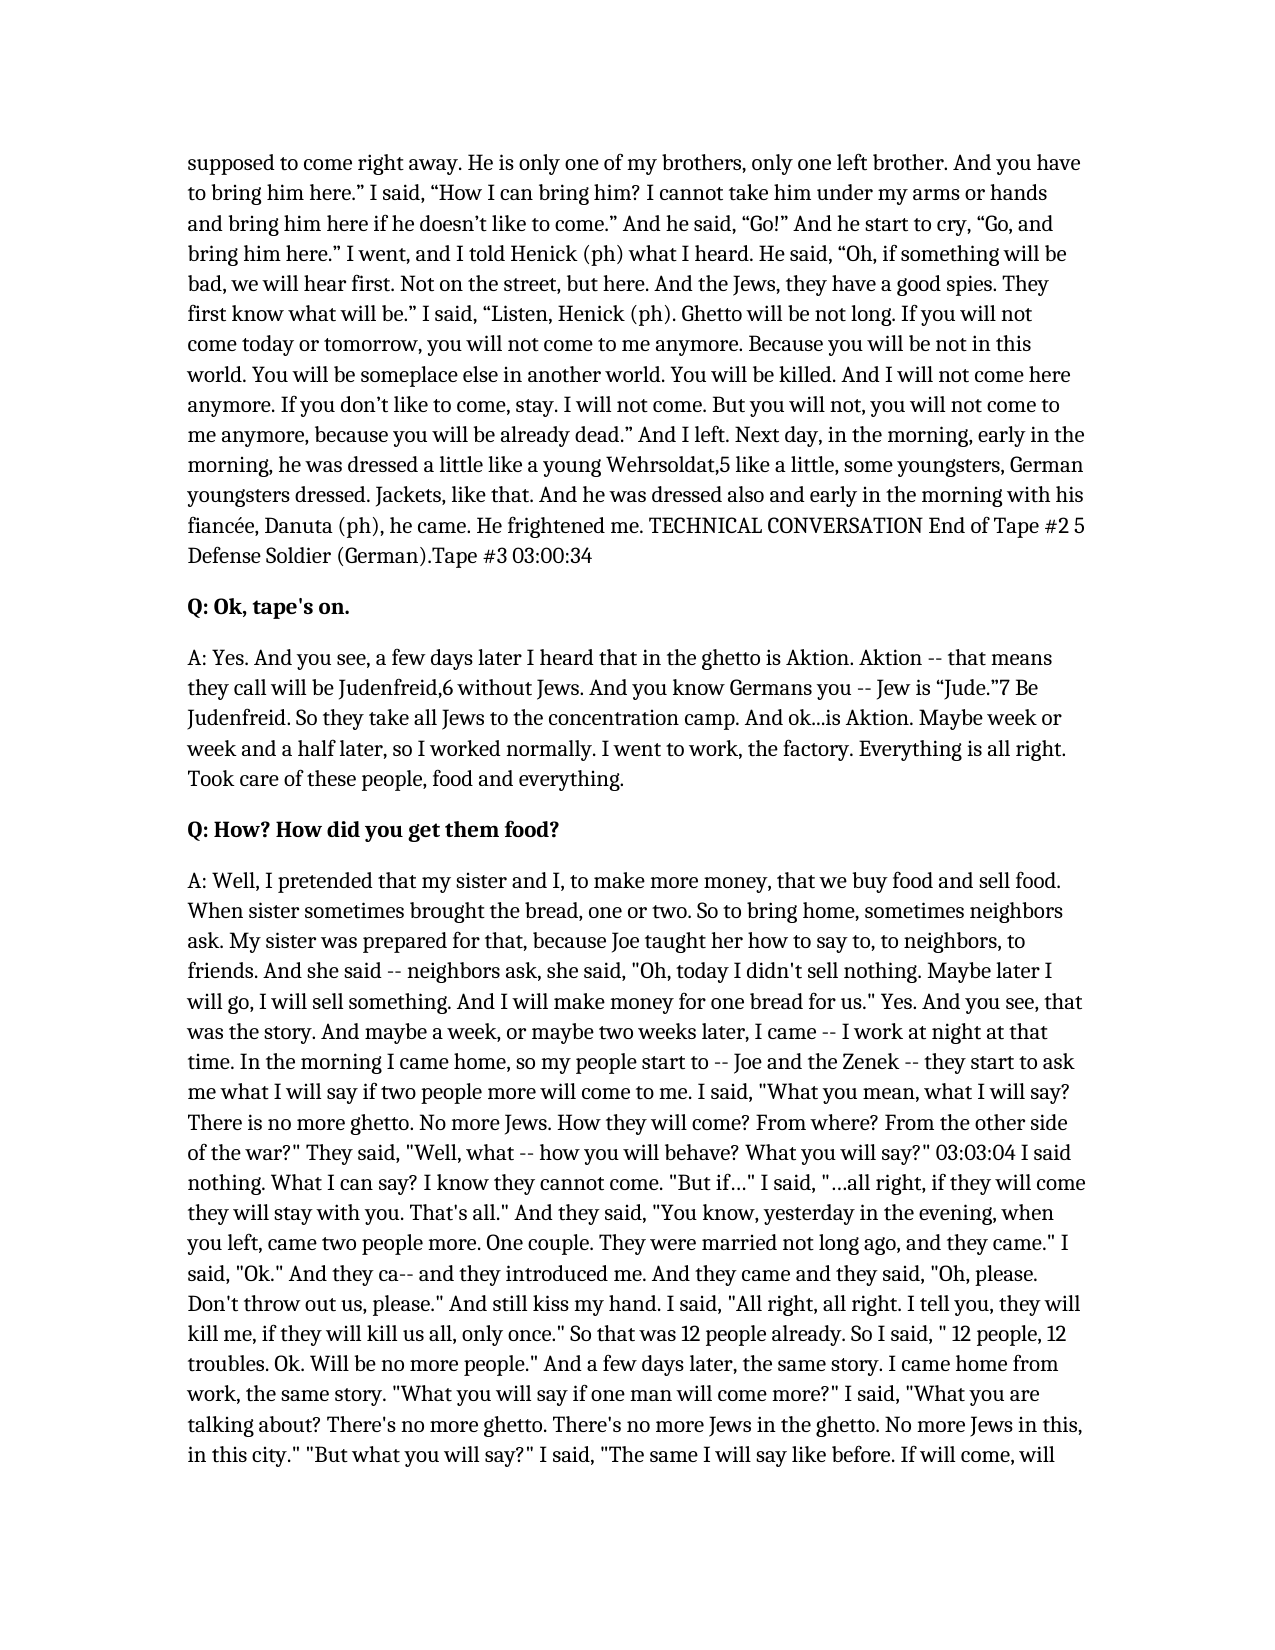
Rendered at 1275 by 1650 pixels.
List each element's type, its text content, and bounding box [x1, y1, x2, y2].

text Q: Ok, tape's on. [187, 594, 1087, 620]
text A: Yes. And you see, a few days later I heard that in the ghetto is Aktion. Aktion -- that means they call will be Judenfreid,6 without Jews. And you know Germans you -- Jew is “Jude.”7 Be Judenfreid. So they take all Jews to the concentration camp. And ok...is Aktion. Maybe week or week and a half later, so I worked normally. I went to work, the factory. Everything is all right. Took care of these people, food and everything. [187, 645, 1087, 792]
text Q: How? How did you get them food? [187, 817, 1087, 843]
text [187, 150, 1087, 569]
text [187, 868, 1087, 1468]
